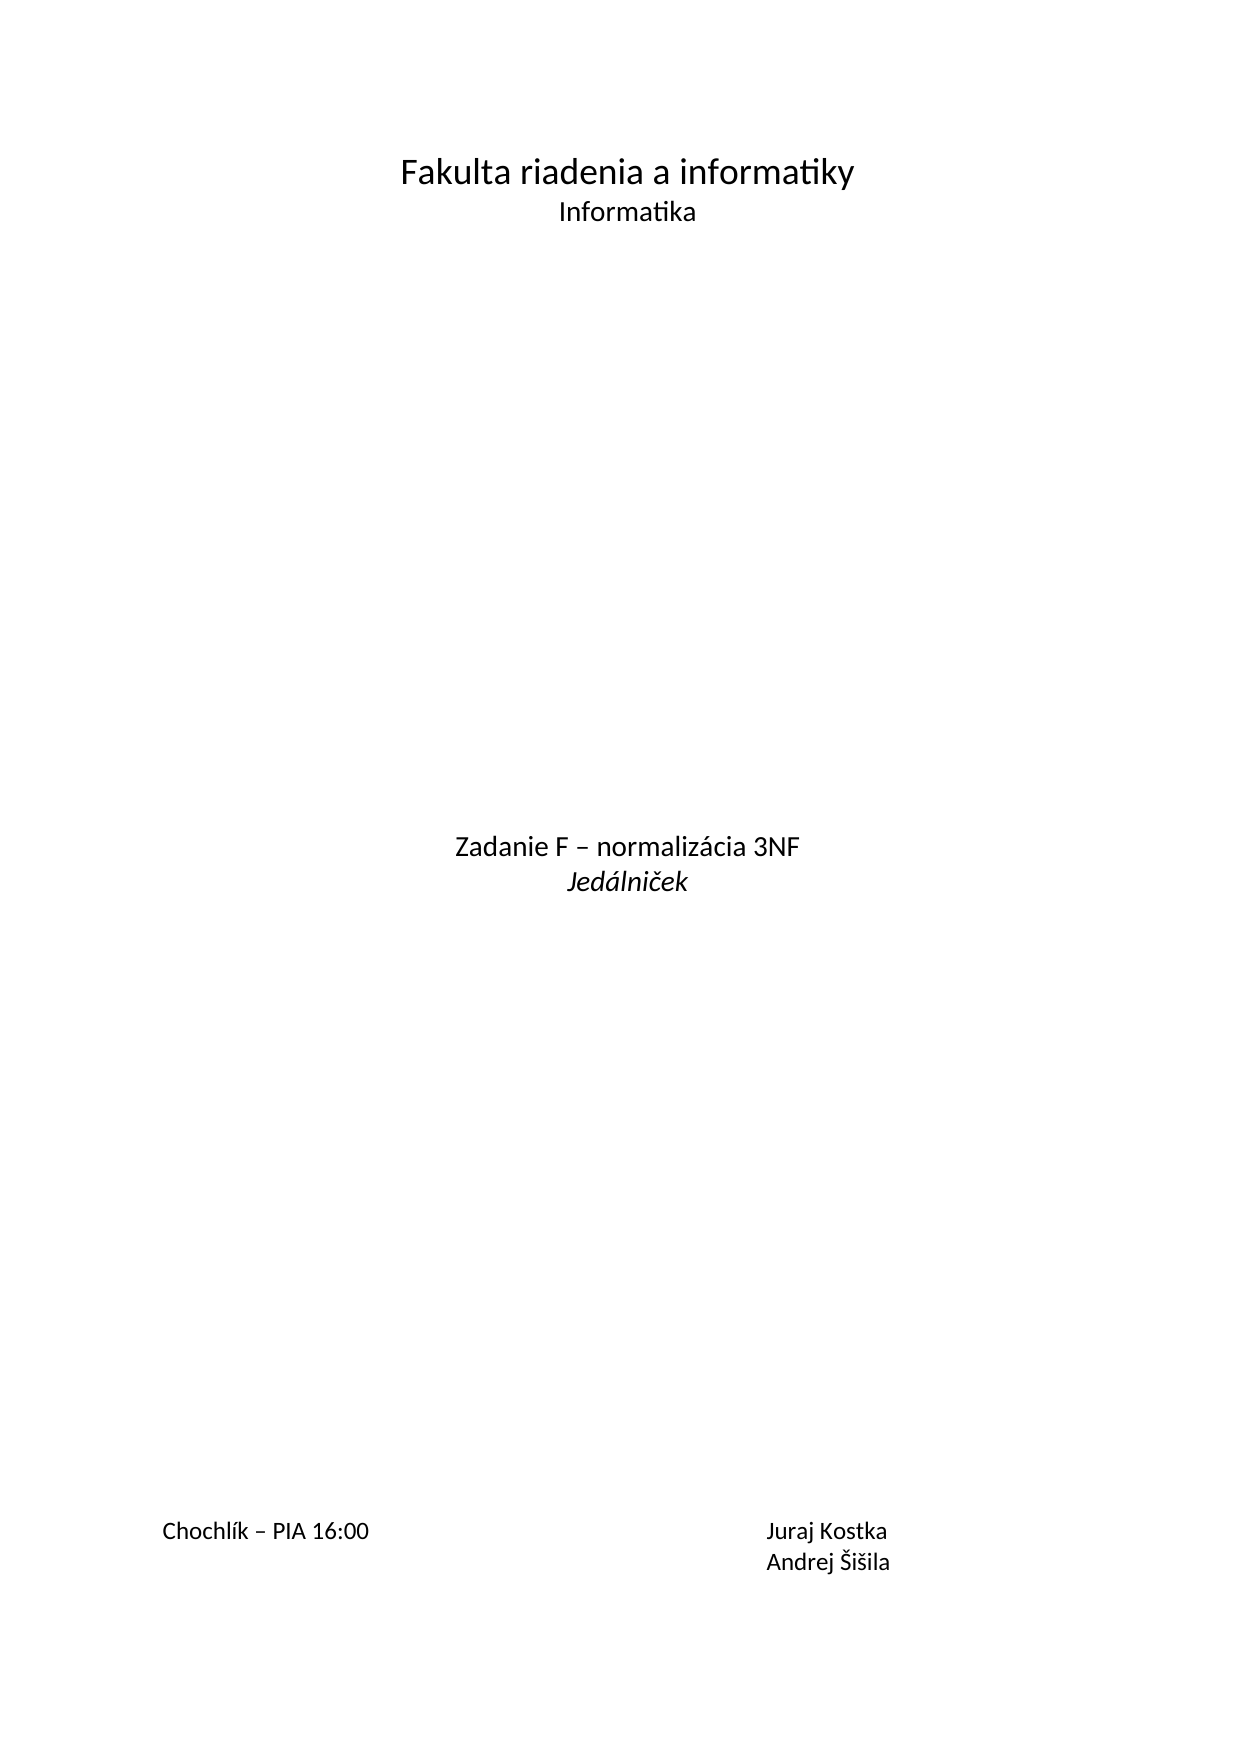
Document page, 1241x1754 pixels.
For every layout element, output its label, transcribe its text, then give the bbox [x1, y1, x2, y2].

subtitle Zadanie F – normalizácia 3NF [162, 828, 1093, 863]
text Fakulta riadenia a informatiky [162, 148, 1093, 193]
text Andrej Šišila [162, 1546, 1093, 1576]
text Informatika [162, 193, 1093, 229]
subtitle Jedálniček [162, 863, 1093, 899]
text Chochlík – PIA 16:00 Juraj Kostka [162, 1515, 1093, 1546]
